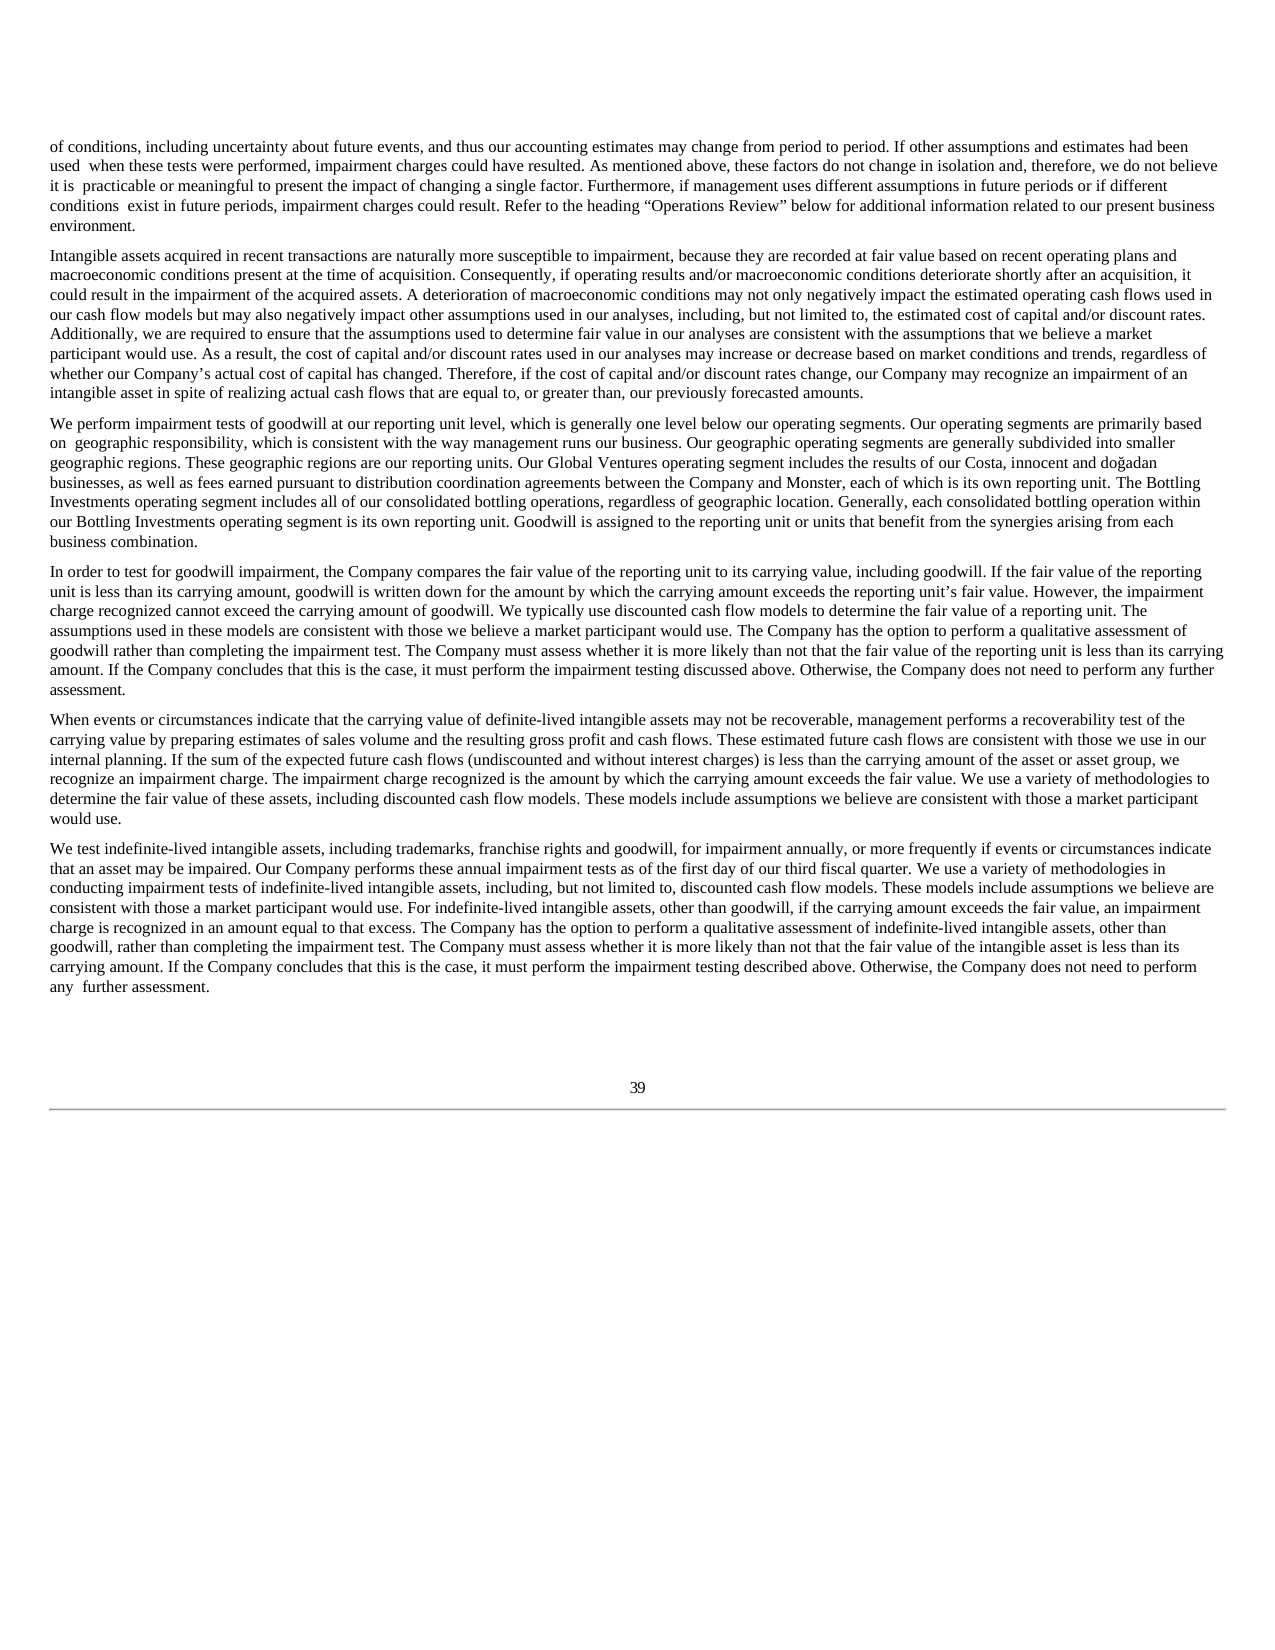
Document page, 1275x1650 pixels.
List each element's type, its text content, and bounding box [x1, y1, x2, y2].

text We perform impairment tests of goodwill at our reporting unit level, which is generally one level below our operating segments. Our operating segments are primarily based on geographic responsibility, which is consistent with the way management runs our business. Our geographic operating segments are generally subdivided into smaller geographic regions. These geographic regions are our reporting units. Our Global Ventures operating segment includes the results of our Costa, innocent and doğadan businesses, as well as fees earned pursuant to distribution coordination agreements between the Company and Monster, each of which is its own reporting unit. The Bottling Investments operating segment includes all of our consolidated bottling operations, regardless of geographic location. Generally, each consolidated bottling operation within our Bottling Investments operating segment is its own reporting unit. Goodwill is assigned to the reporting unit or units that benefit from the synergies arising from each business combination. [49, 413, 1221, 551]
text of conditions, including uncertainty about future events, and thus our accounting estimates may change from period to period. If other assumptions and estimates had been used when these tests were performed, impairment charges could have resulted. As mentioned above, these factors do not change in isolation and, therefore, we do not believe it is practicable or meaningful to present the impact of changing a single factor. Furthermore, if management uses different assumptions in future periods or if different conditions exist in future periods, impairment charges could result. Refer to the heading “Operations Review” below for additional information related to our present business environment. [49, 137, 1222, 234]
text We test indefinite-lived intangible assets, including trademarks, franchise rights and goodwill, for impairment annually, or more frequently if events or circumstances indicate that an asset may be impaired. Our Company performs these annual impairment tests as of the first day of our third fiscal quarter. We use a variety of methodologies in conducting impairment tests of indefinite-lived intangible assets, including, but not limited to, discounted cash flow models. These models include assumptions we believe are consistent with those a market participant would use. For indefinite-lived intangible assets, other than goodwill, if the carrying amount exceeds the fair value, an impairment charge is recognized in an amount equal to that excess. The Company has the option to perform a qualitative assessment of indefinite-lived intangible assets, other than goodwill, rather than completing the impairment test. The Company must assess whether it is more likely than not that the fair value of the intangible asset is less than its carrying amount. If the Company concludes that this is the case, it must perform the impairment testing described above. Otherwise, the Company does not need to perform any further assessment. [49, 839, 1225, 996]
text In order to test for goodwill impairment, the Company compares the fair value of the reporting unit to its carrying value, including goodwill. If the fair value of the reporting unit is less than its carrying amount, goodwill is written down for the amount by which the carrying amount exceeds the reporting unit’s fair value. However, the impairment charge recognized cannot exceed the carrying amount of goodwill. We typically use discounted cash flow models to determine the fair value of a reporting unit. The assumptions used in these models are consistent with those we believe a market participant would use. The Company has the option to perform a qualitative assessment of goodwill rather than completing the impairment test. The Company must assess whether it is more likely than not that the fair value of the reporting unit is less than its carrying amount. If the Company concludes that this is the case, it must perform the impairment testing discussed above. Otherwise, the Company does not need to perform any further assessment. [49, 562, 1225, 699]
text When events or circumstances indicate that the carrying value of definite-lived intangible assets may not be recoverable, management performs a recoverability test of the carrying value by preparing estimates of sales volume and the resulting gross profit and cash flows. These estimated future cash flows are consistent with those we use in our internal planning. If the sum of the expected future cash flows (undiscounted and without interest charges) is less than the carrying amount of the asset or asset group, we recognize an impairment charge. The impairment charge recognized is the amount by which the carrying amount exceeds the fair value. We use a variety of methodologies to determine the fair value of these assets, including discounted cash flow models. These models include assumptions we believe are consistent with those a market participant would use. [49, 710, 1216, 828]
text Intangible assets acquired in recent transactions are naturally more susceptible to impairment, because they are recorded at fair value based on recent operating plans and macroeconomic conditions present at the time of acquisition. Consequently, if operating results and/or macroeconomic conditions deteriorate shortly after an acquisition, it could result in the impairment of the acquired assets. A deterioration of macroeconomic conditions may not only negatively impact the estimated operating cash flows used in our cash flow models but may also negatively impact other assumptions used in our analyses, including, but not limited to, the estimated cost of capital and/or discount rates. Additionally, we are required to ensure that the assumptions used to determine fair value in our analyses are consistent with the assumptions that we believe a market participant would use. As a result, the cost of capital and/or discount rates used in our analyses may increase or decrease based on market conditions and trends, regardless of whether our Company’s actual cost of capital has changed. Therefore, if the cost of capital and/or discount rates change, our Company may recognize an impairment of an intangible asset in spite of realizing actual cash flows that are equal to, or greater than, our previously forecasted amounts. [49, 245, 1216, 402]
